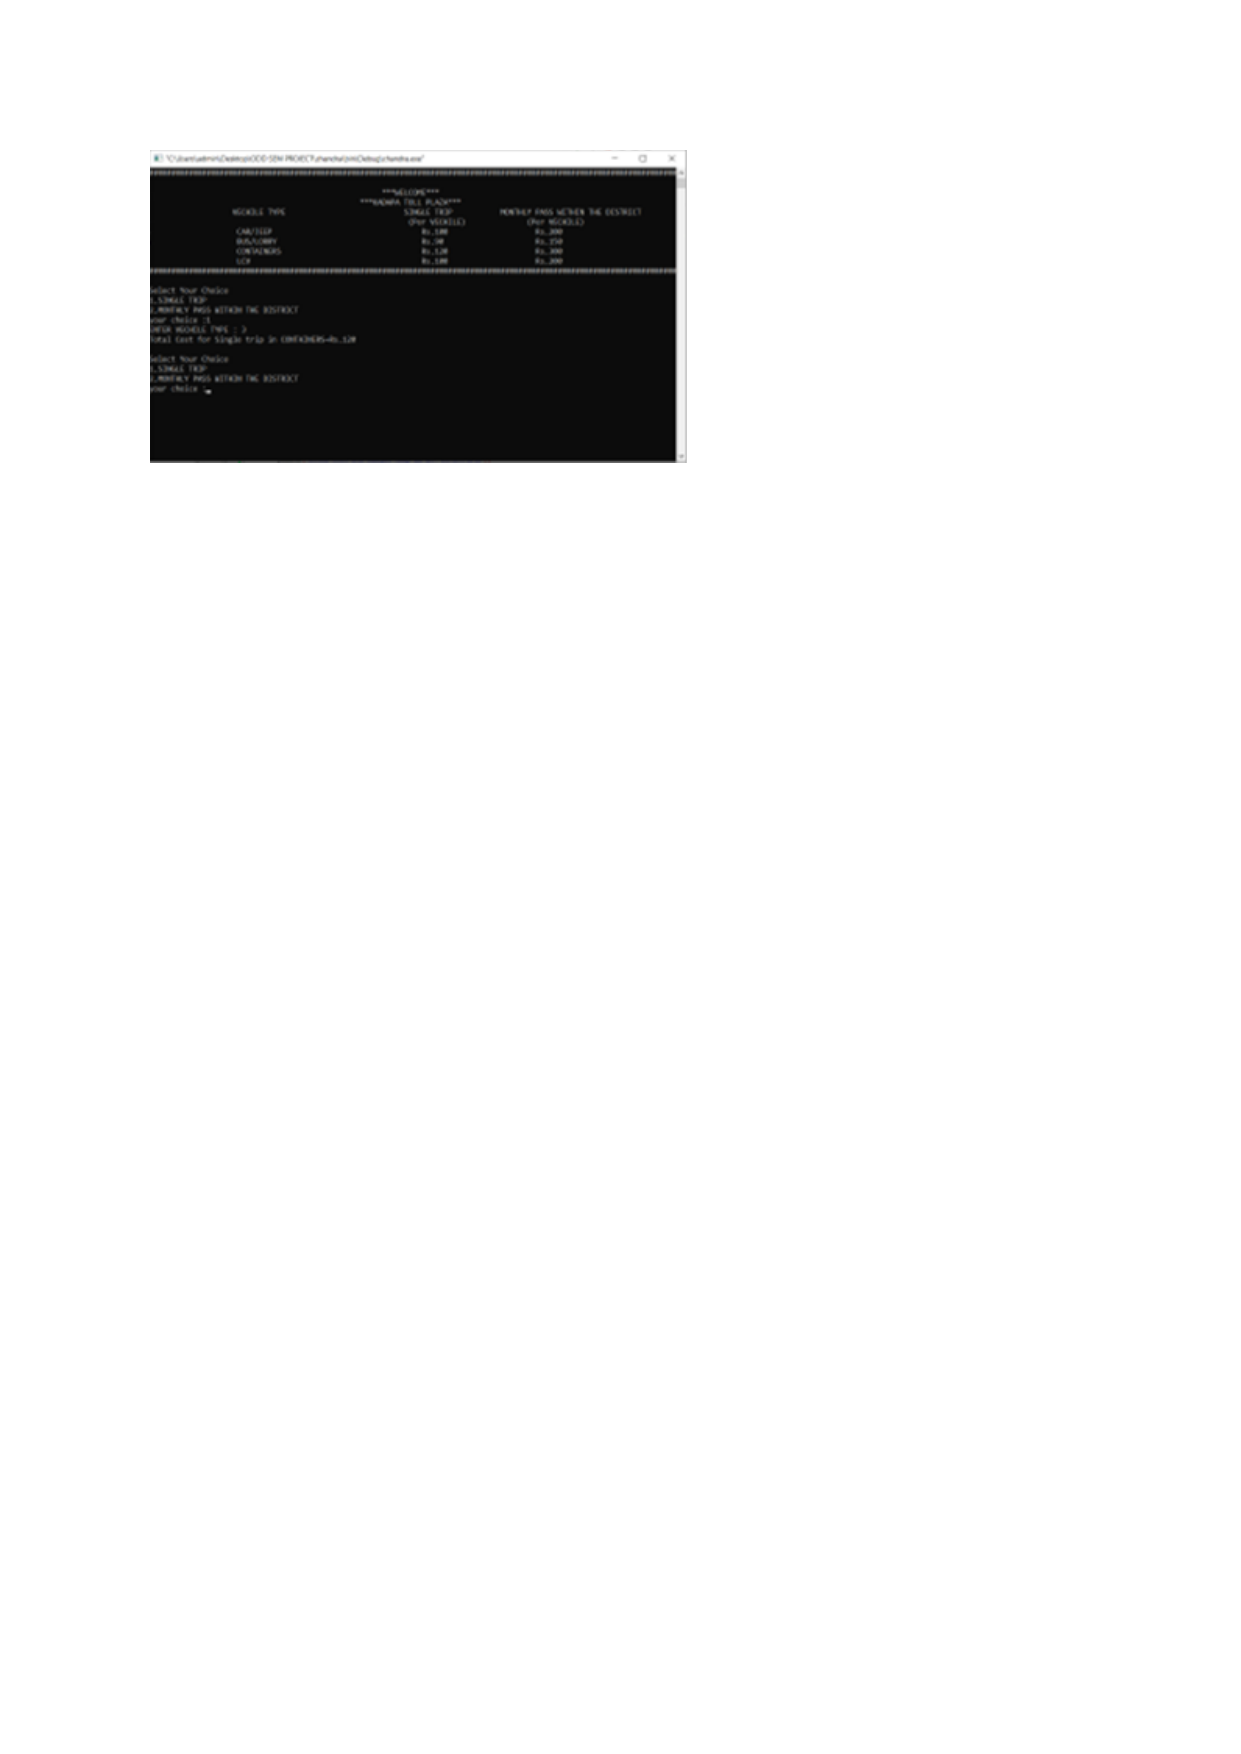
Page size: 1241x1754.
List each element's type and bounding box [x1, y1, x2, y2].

picture [150, 150, 688, 463]
